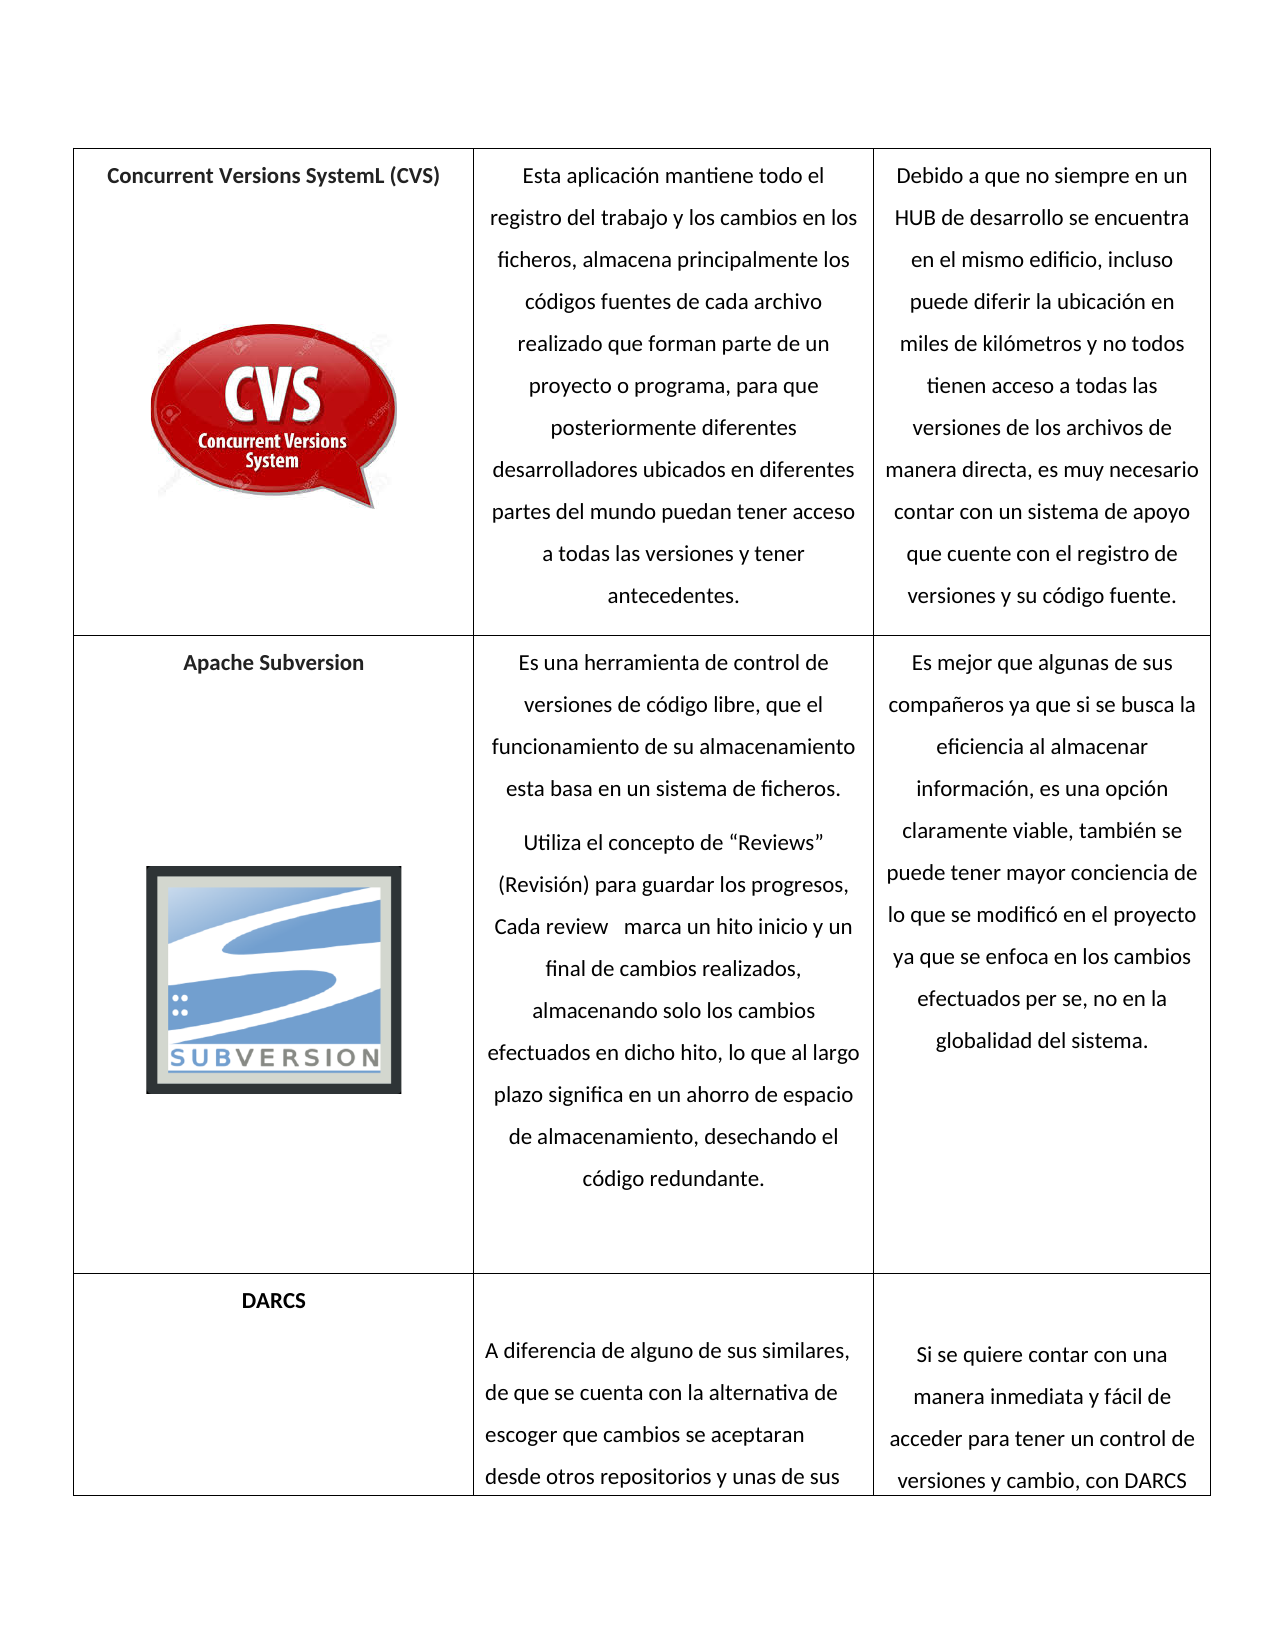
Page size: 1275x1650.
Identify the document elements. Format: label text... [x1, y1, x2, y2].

table_cell Debido a que no siempre en un HUB de desarrollo se encuentra en el mismo edificio, incluso puede diferir la ubicación en miles de kilómetros y no todos tienen acceso a todas las versiones de los archivos de manera directa, es muy necesario contar con un sistema de apoyo que cuente con el registro de versiones y su código fuente. [874, 149, 1210, 634]
table_cell Esta aplicación mantiene todo el registro del trabajo y los cambios en los ficheros, almacena principalmente los códigos fuentes de cada archivo realizado que forman parte de un proyecto o programa, para que posteriormente diferentes desarrolladores ubicados en diferentes partes del mundo puedan tener acceso a todas las versiones y tener antecedentes. [474, 149, 873, 634]
table_cell Concurrent Versions SystemL (CVS) [74, 149, 473, 634]
table_cell Es una herramienta de control de versiones de código libre, que el funcionamiento de su almacenamiento esta basa en un sistema de ficheros. Utiliza el concepto de “Reviews” (Revisión) para guardar los progresos, Cada review marca un hito inicio y un final de cambios realizados, almacenando solo los cambios efectuados en dicho hito, lo que al largo plazo significa en un ahorro de espacio de almacenamiento, desechando el código redundante. [474, 636, 873, 1272]
picture [146, 866, 402, 1094]
picture [150, 324, 397, 509]
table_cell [874, 1274, 1210, 1494]
table_cell Es mejor que algunas de sus compañeros ya que si se busca la eficiencia al almacenar información, es una opción claramente viable, también se puede tener mayor conciencia de lo que se modificó en el proyecto ya que se enfoca en los cambios efectuados per se, no en la globalidad del sistema. [874, 636, 1210, 1272]
table_cell DARCS [74, 1274, 473, 1494]
table_cell Apache Subversion [74, 636, 473, 1272]
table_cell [474, 1274, 873, 1494]
